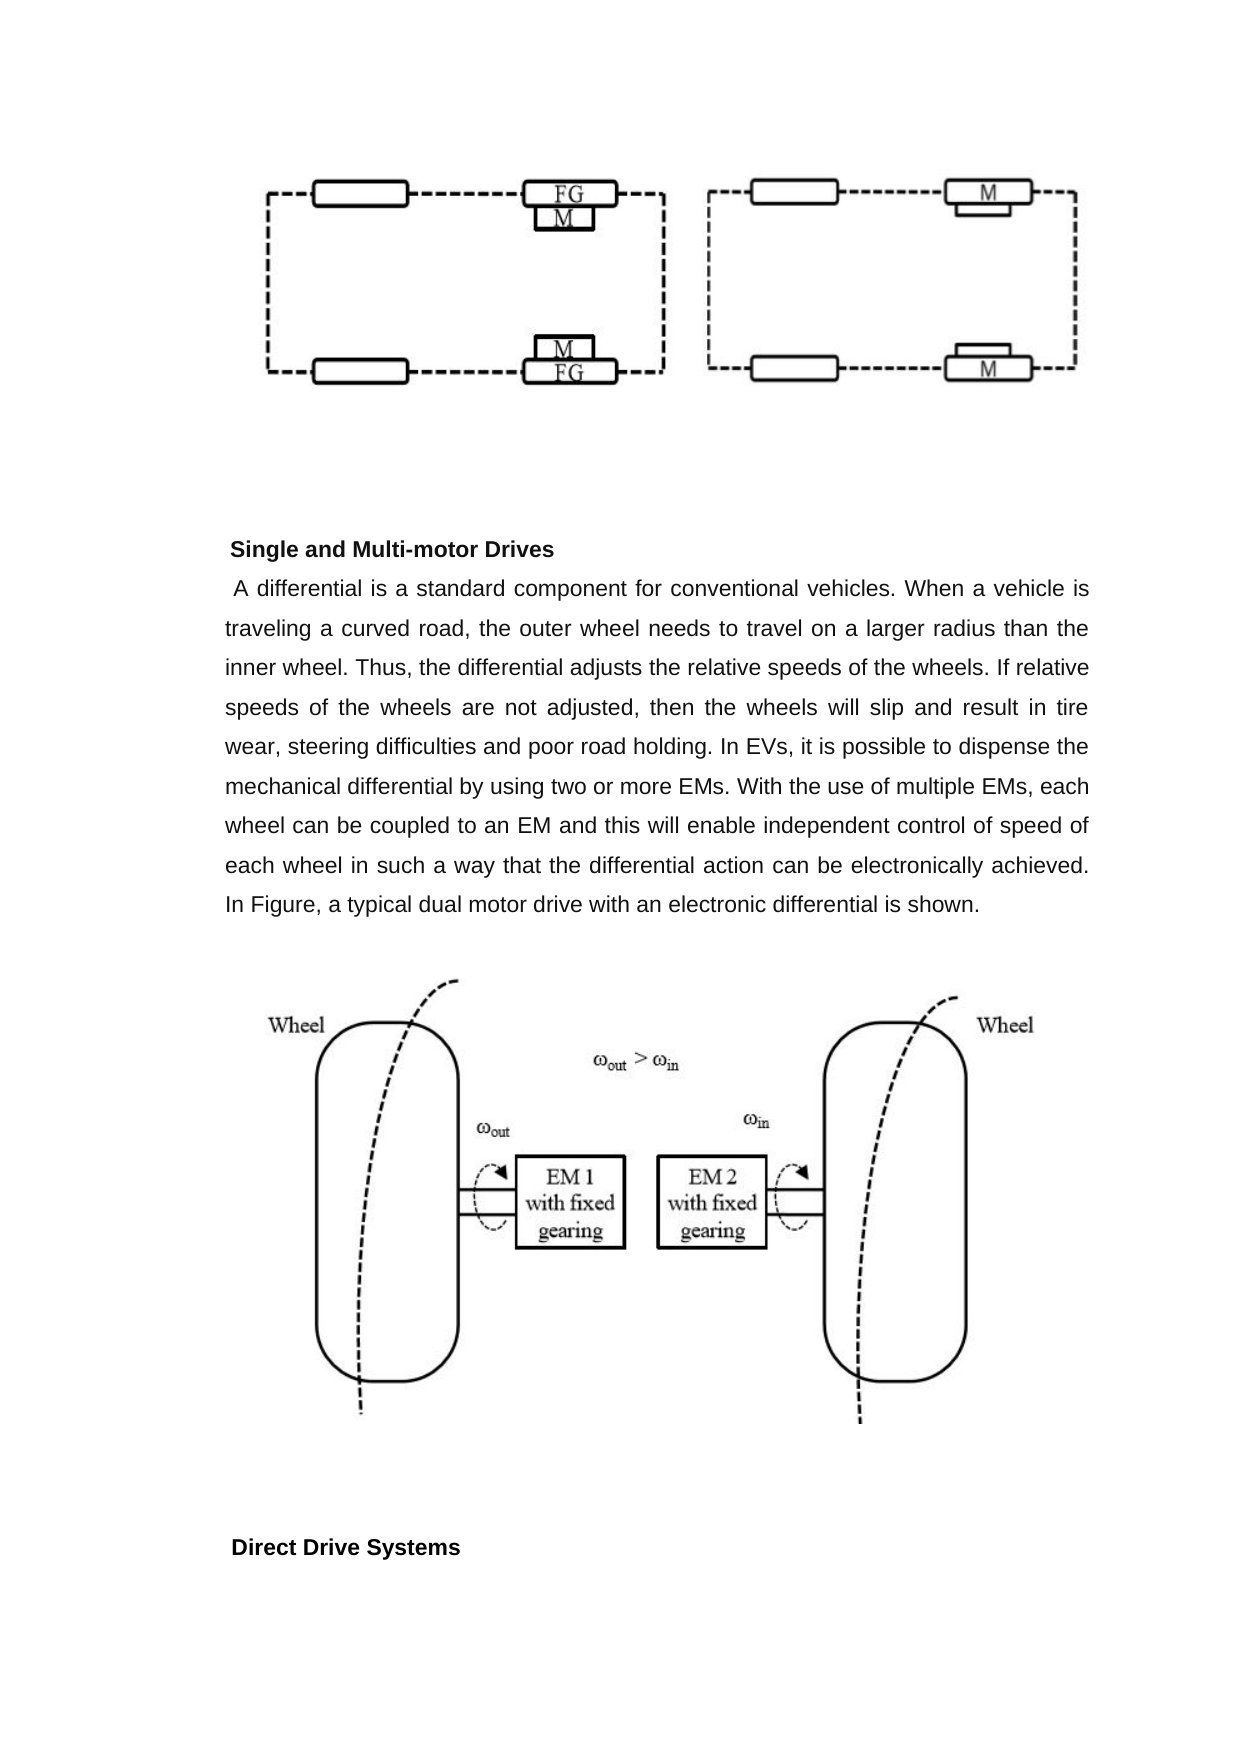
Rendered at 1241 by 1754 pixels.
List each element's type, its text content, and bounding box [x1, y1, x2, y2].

text A differential is a standard component for conventional vehicles. When a vehicle is traveling a curved road, the outer wheel needs to travel on a larger radius than the inner wheel. Thus, the differential adjusts the relative speeds of the wheels. If relative speeds of the wheels are not adjusted, then the wheels will slip and result in tire wear, steering difficulties and poor road holding. In EVs, it is possible to dispense the mechanical differential by using two or more EMs. With the use of multiple EMs, each wheel can be coupled to an EM and this will enable independent control of speed of each wheel in such a way that the differential action can be electronically achieved. In Figure, a typical dual motor drive with an electronic differential is shown. [225, 575, 1090, 917]
picture [225, 970, 1069, 1424]
text Direct Drive Systems [225, 1534, 1090, 1561]
text Single and Multi-motor Drives [225, 536, 1090, 562]
picture [230, 150, 1096, 396]
